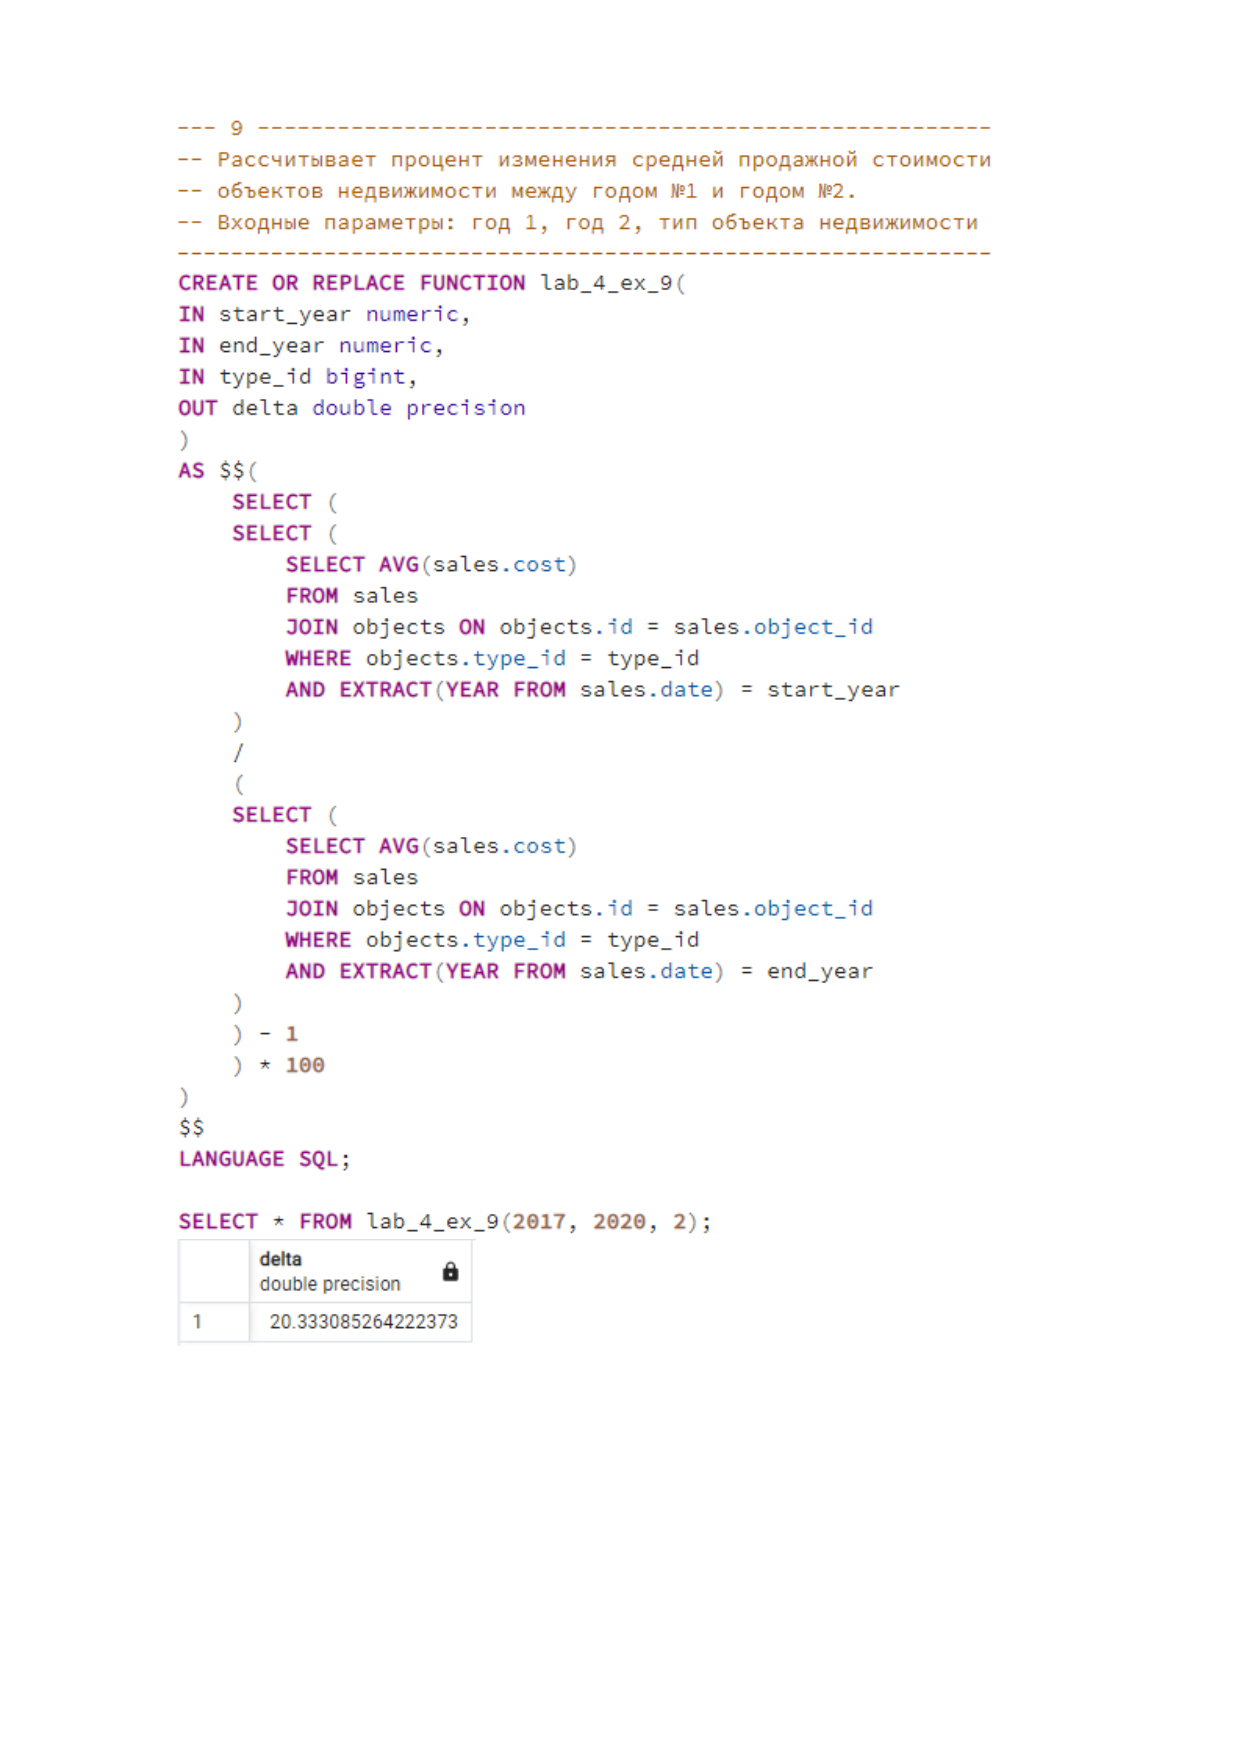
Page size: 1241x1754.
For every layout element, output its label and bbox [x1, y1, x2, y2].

picture [177, 265, 909, 1238]
picture [177, 118, 1001, 264]
picture [177, 1239, 476, 1346]
